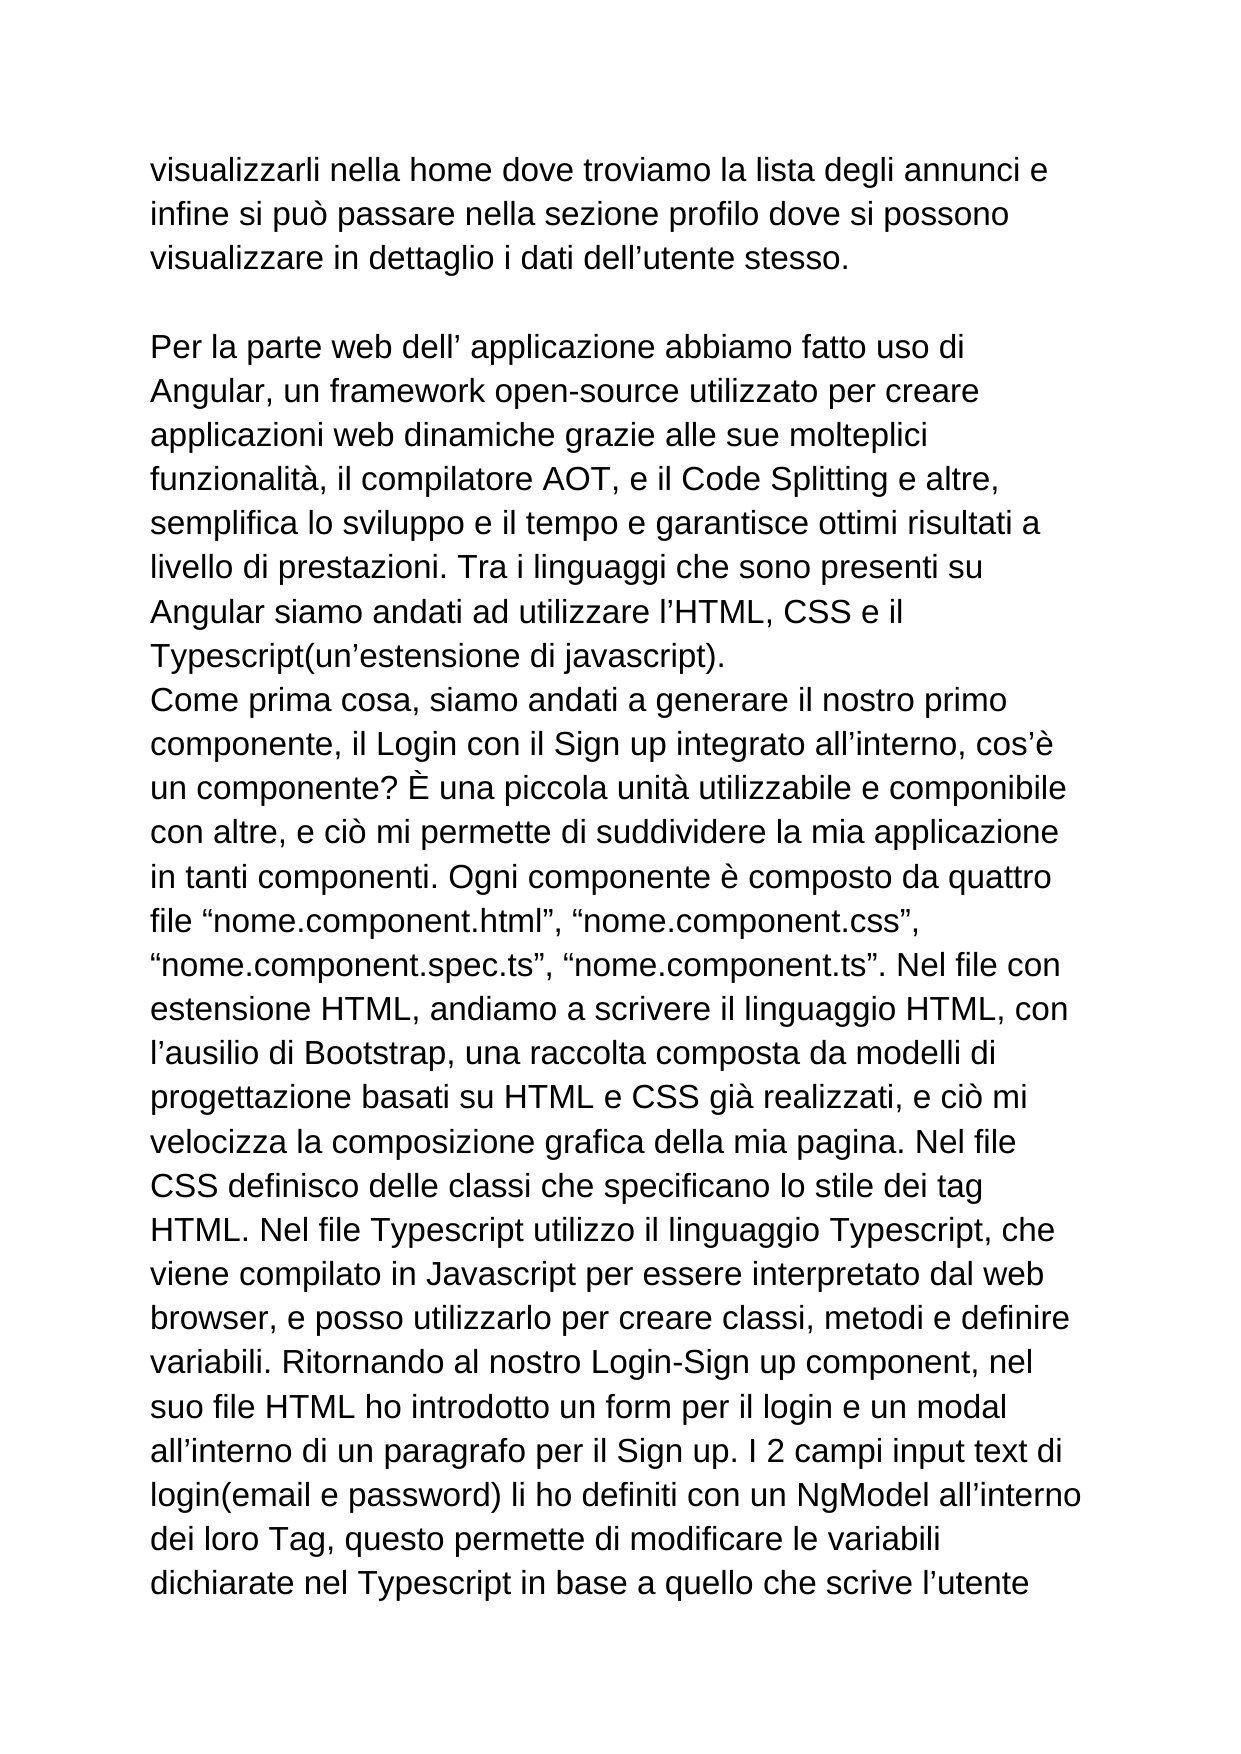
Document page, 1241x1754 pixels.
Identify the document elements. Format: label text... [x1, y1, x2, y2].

text Per la parte web dell’ applicazione abbiamo fatto uso di Angular, un framework open-source utilizzato per creare applicazioni web dinamiche grazie alle sue molteplici funzionalità, il compilatore AOT, e il Code Splitting e altre, semplifica lo sviluppo e il tempo e garantisce ottimi risultati a livello di prestazioni. Tra i linguaggi che sono presenti su Angular siamo andati ad utilizzare l’HTML, CSS e il Typescript(un’estensione di javascript). [150, 327, 1090, 674]
